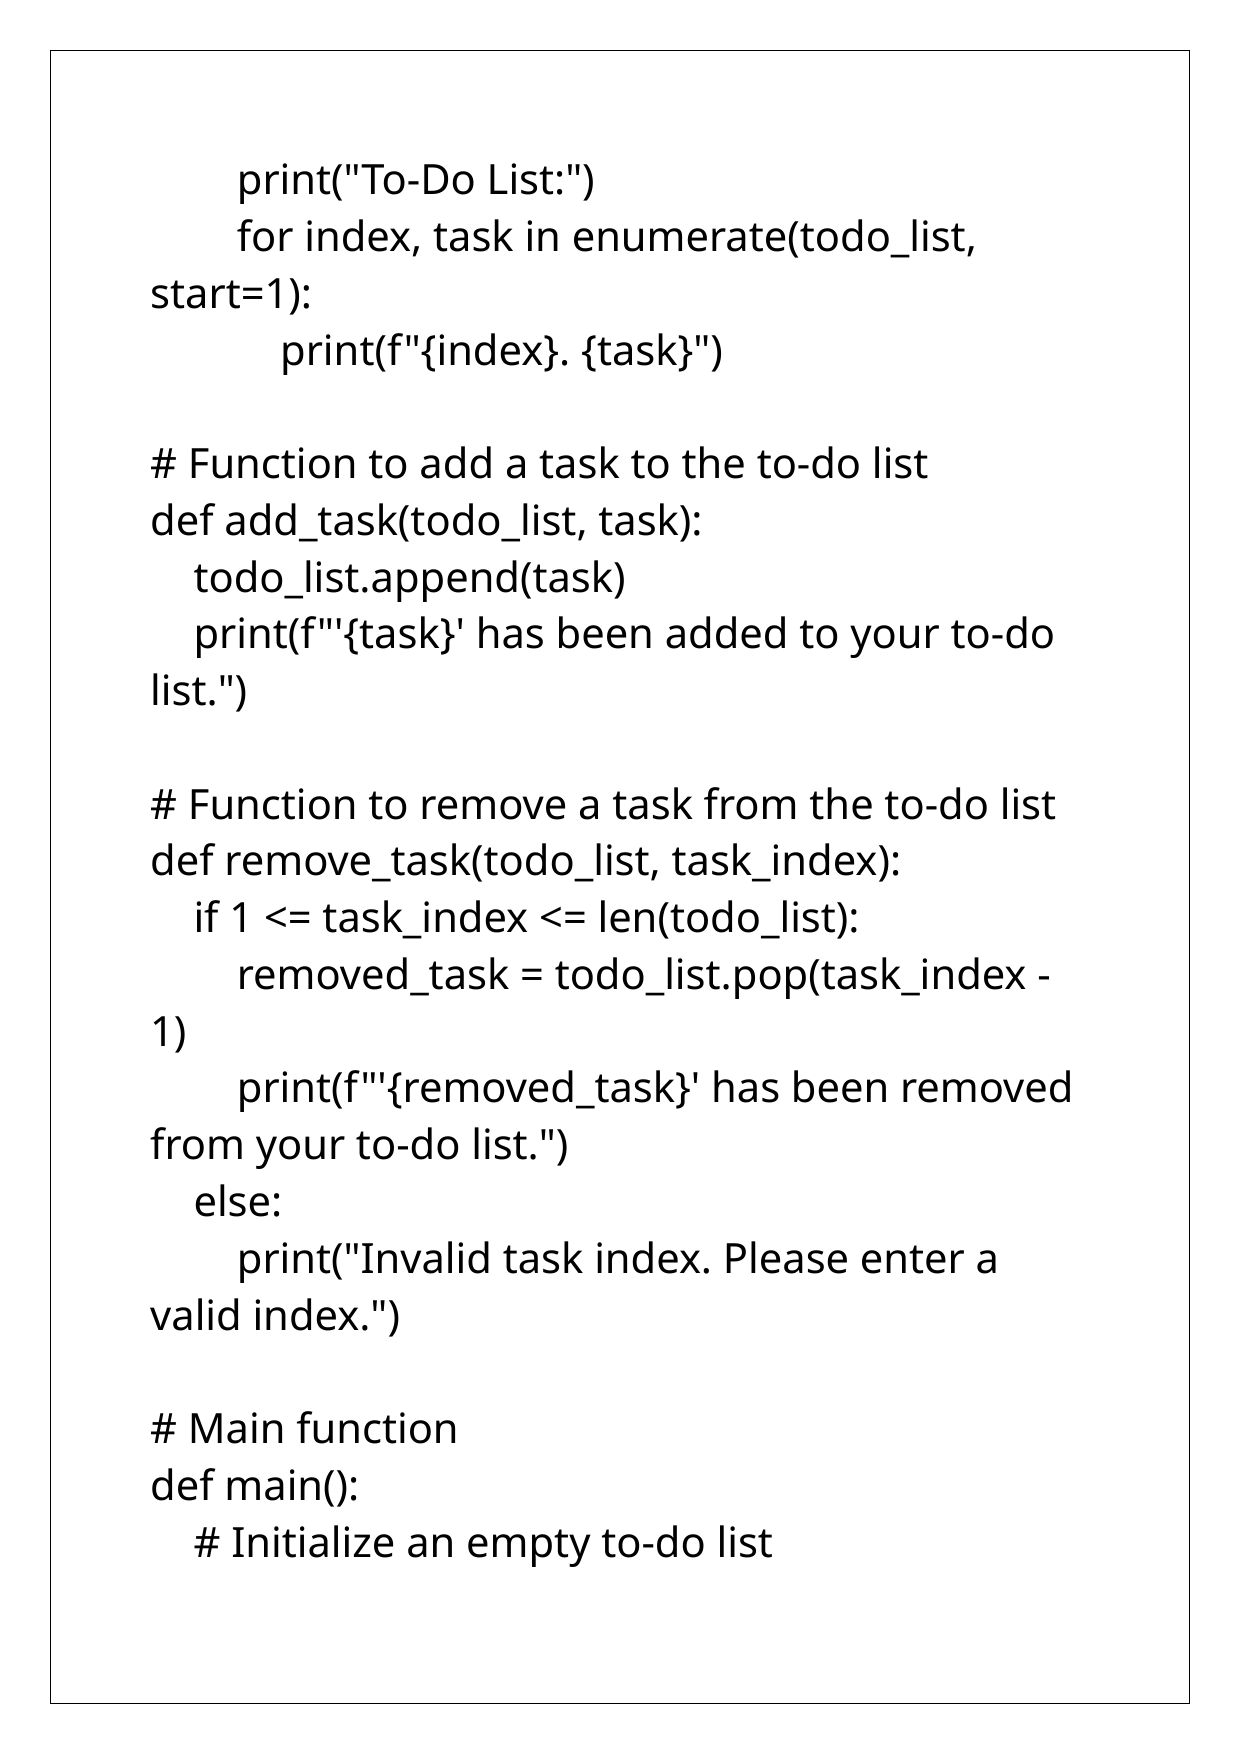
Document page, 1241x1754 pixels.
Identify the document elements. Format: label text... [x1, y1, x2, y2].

text todo_list.append(task) [150, 547, 1090, 604]
text print(f"{index}. {task}") [150, 320, 1090, 377]
text if 1 <= task_index <= len(todo_list): [150, 888, 1090, 945]
text def add_task(todo_list, task): [150, 491, 1090, 547]
text removed_task = todo_list.pop(task_index - 1) [150, 945, 1090, 1058]
text # Function to add a task to the to-do list [150, 434, 1090, 491]
text def main(): [150, 1456, 1090, 1512]
text # Initialize an empty to-do list [150, 1512, 1090, 1569]
text print(f"'{removed_task}' has been removed from your to-do list.") [150, 1058, 1090, 1172]
text print("To-Do List:") [150, 150, 1090, 207]
text print("Invalid task index. Please enter a valid index.") [150, 1229, 1090, 1342]
text # Main function [150, 1399, 1090, 1456]
text def remove_task(todo_list, task_index): [150, 831, 1090, 888]
text print(f"'{task}' has been added to your to-do list.") [150, 604, 1090, 718]
text for index, task in enumerate(todo_list, start=1): [150, 207, 1090, 320]
text else: [150, 1172, 1090, 1229]
text # Function to remove a task from the to-do list [150, 774, 1090, 831]
